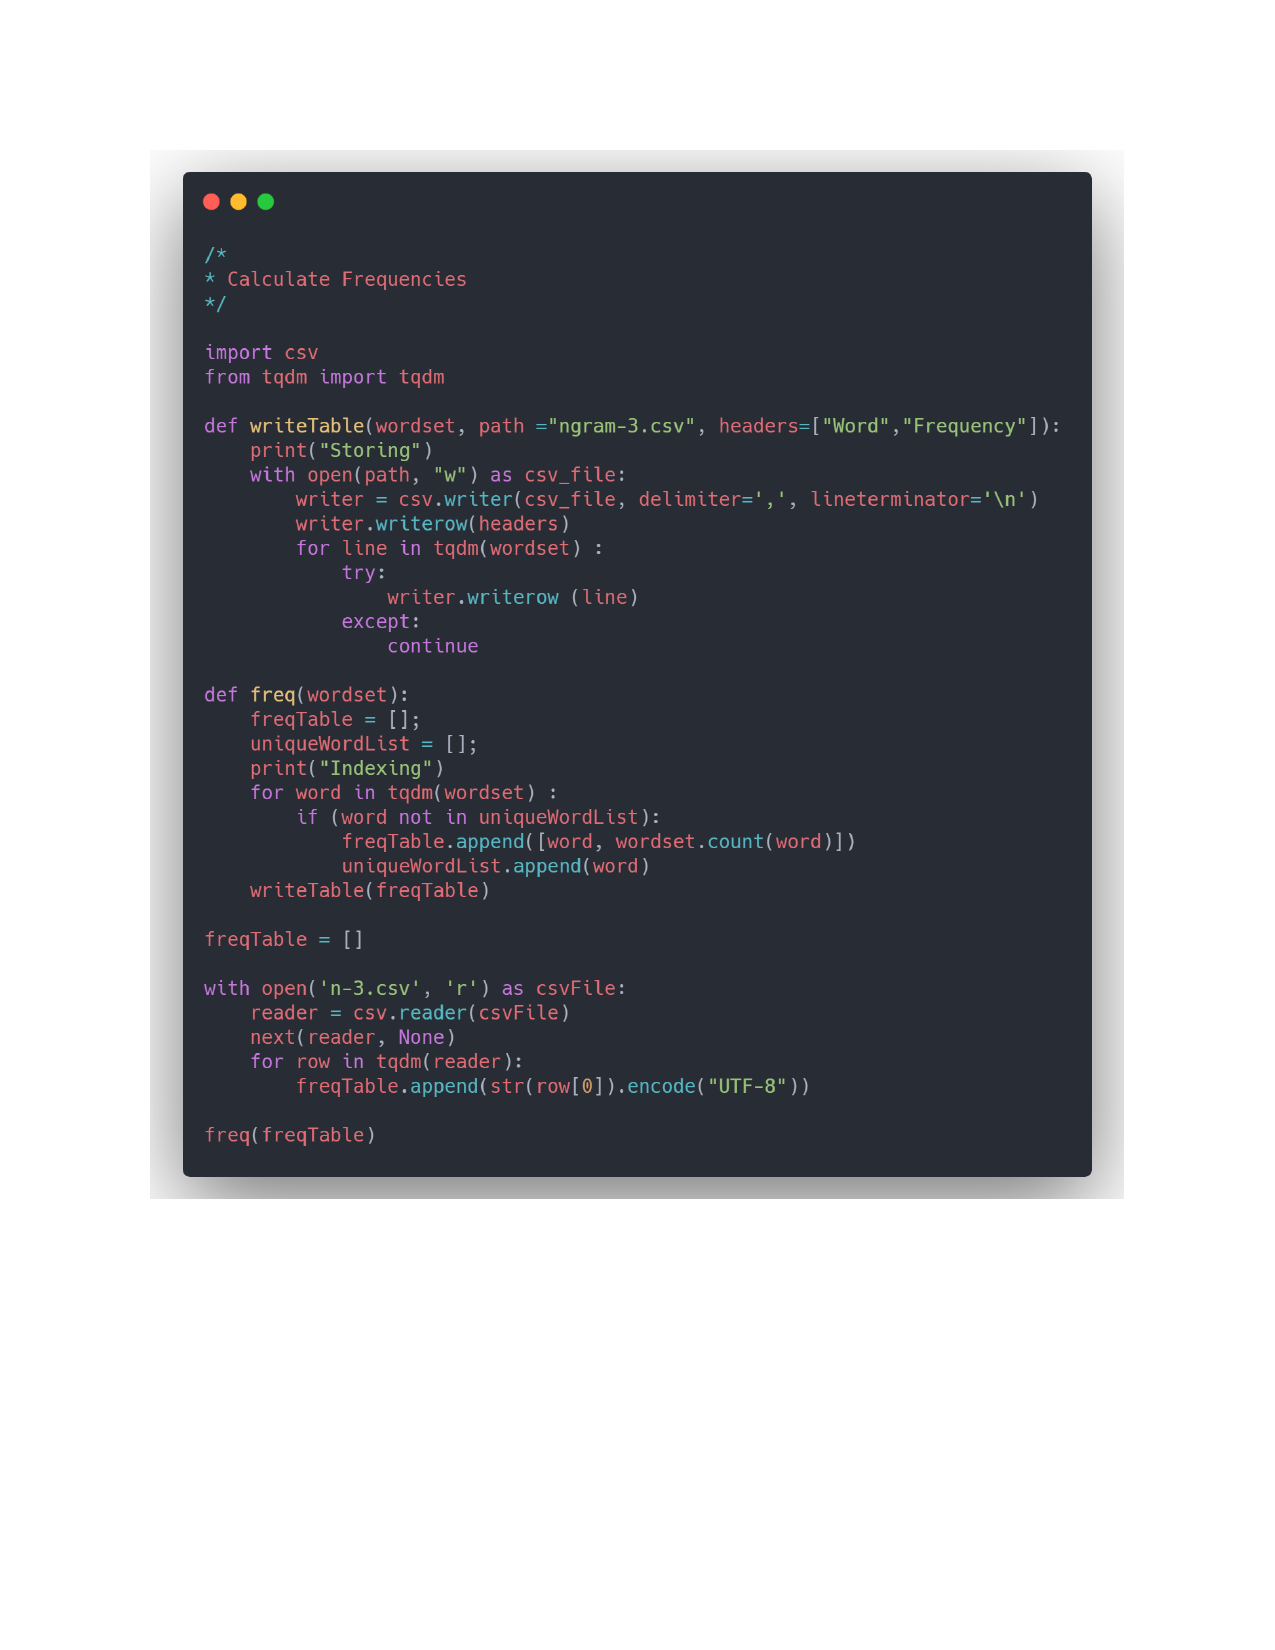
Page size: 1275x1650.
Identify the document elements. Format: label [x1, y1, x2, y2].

picture [150, 150, 1124, 1199]
